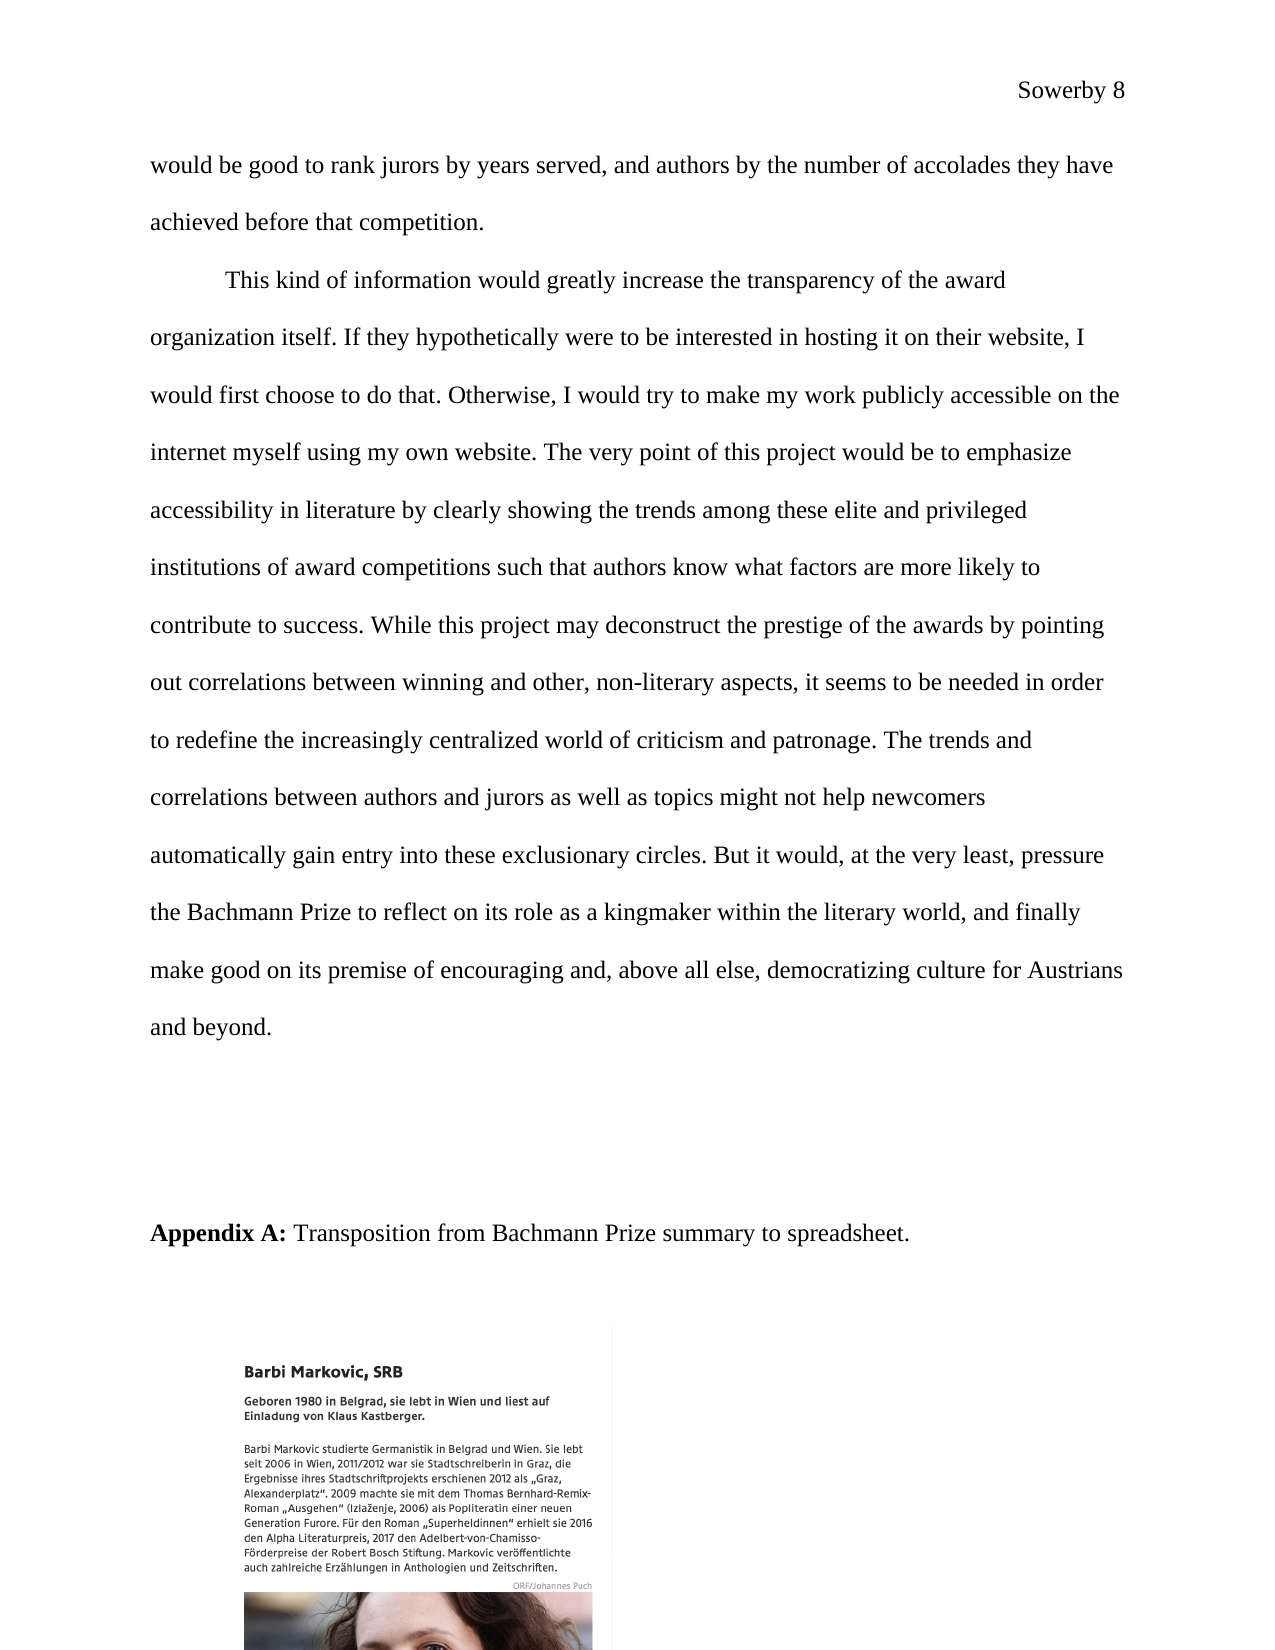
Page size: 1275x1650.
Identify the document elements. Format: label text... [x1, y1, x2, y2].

text This kind of information would greatly increase the transparency of the award organization itself. If they hypothetically were to be interested in hosting it on their website, I would first choose to do that. Otherwise, I would try to make my work publicly accessible on the internet myself using my own website. The very point of this project would be to emphasize accessibility in literature by clearly showing the trends among these elite and privileged institutions of award competitions such that authors know what factors are more likely to contribute to success. While this project may deconstruct the prestige of the awards by pointing out correlations between winning and other, non-literary aspects, it seems to be needed in order to redefine the increasingly centralized world of criticism and patronage. The trends and correlations between authors and jurors as well as topics might not help newcomers automatically gain entry into these exclusionary circles. But it would, at the very least, pressure the Bachmann Prize to reflect on its role as a kingmaker within the literary world, and finally make good on its premise of encouraging and, above all else, democratizing culture for Austrians and beyond. [150, 265, 1125, 1041]
picture [150, 1326, 613, 1650]
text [150, 150, 1125, 236]
text Appendix A: Transposition from Bachmann Prize summary to spreadsheet. [150, 1218, 1125, 1247]
